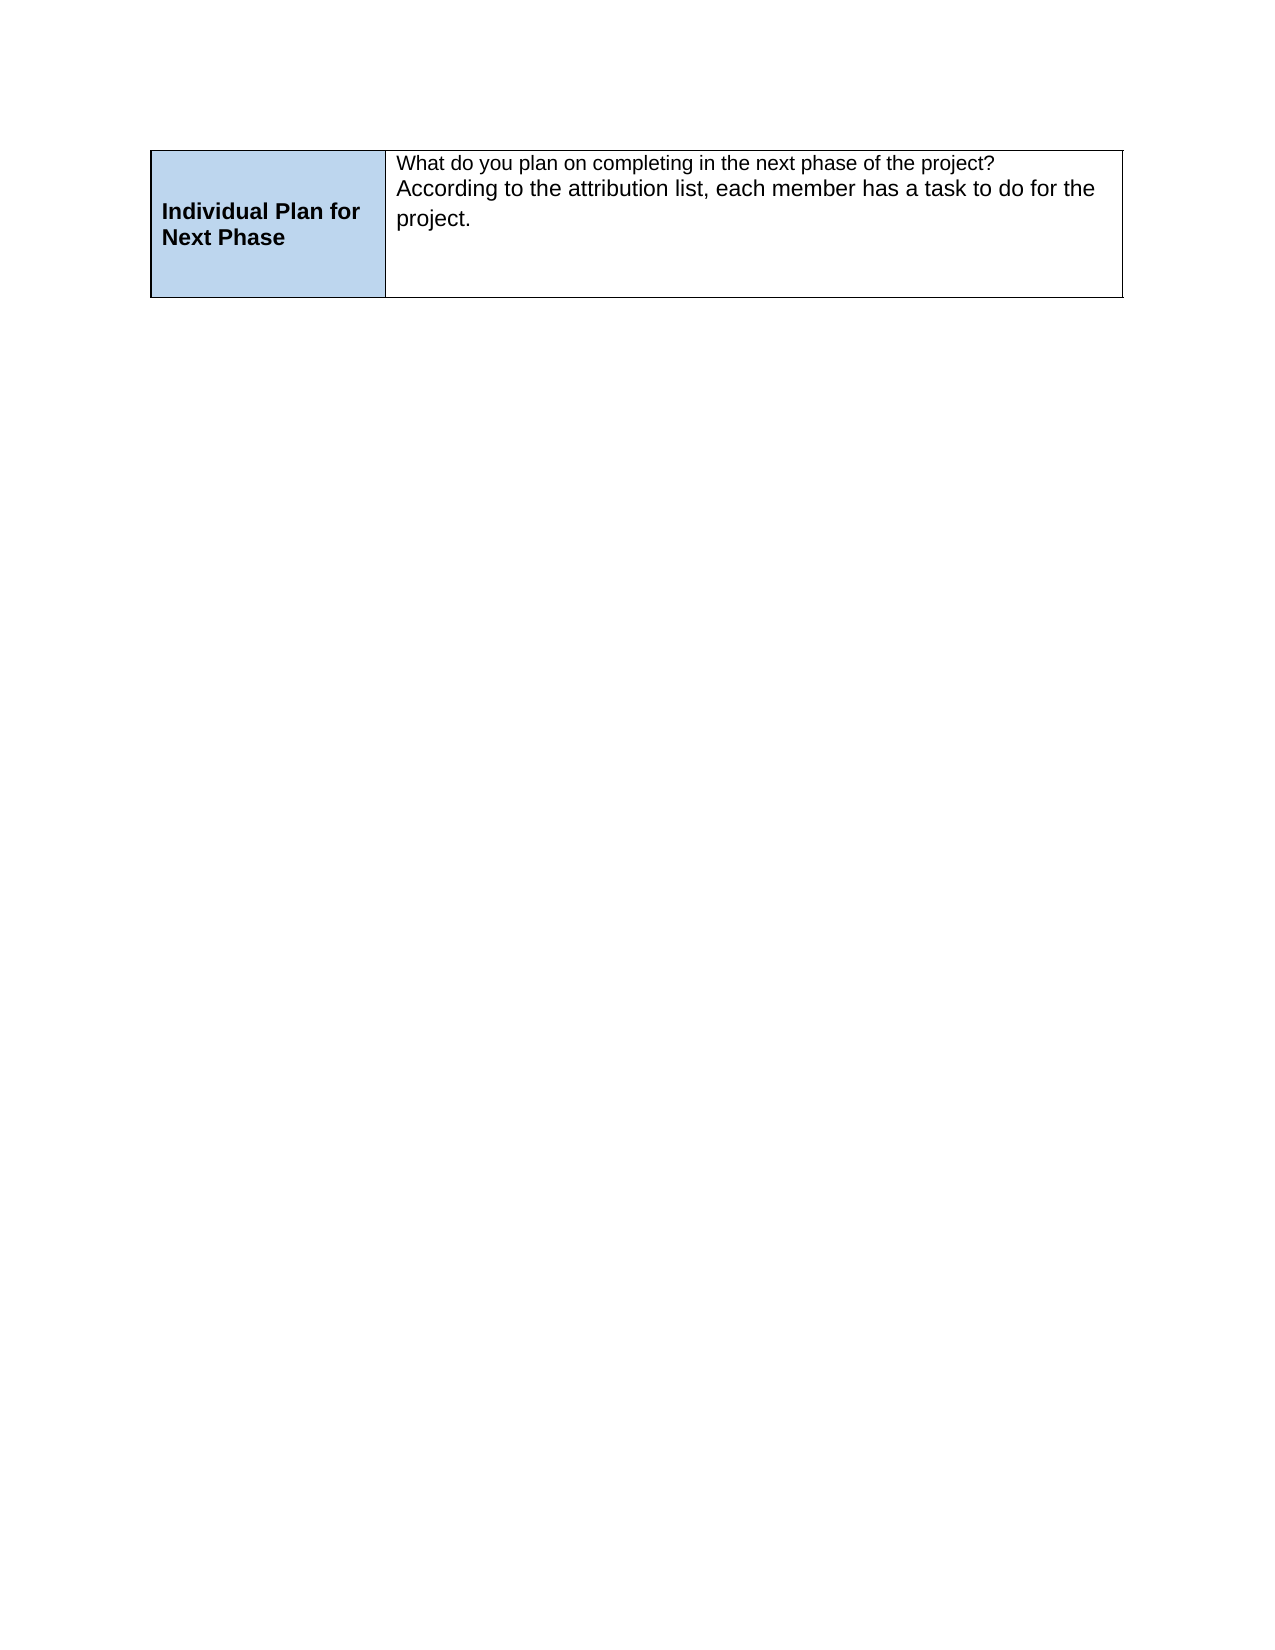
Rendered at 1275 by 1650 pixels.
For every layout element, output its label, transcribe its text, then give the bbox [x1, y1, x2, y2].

table_cell What do you plan on completing in the next phase of the project? According to the attribution list, each member has a task to do for the project. [386, 151, 1122, 297]
table_cell Individual Plan for Next Phase [152, 151, 385, 297]
